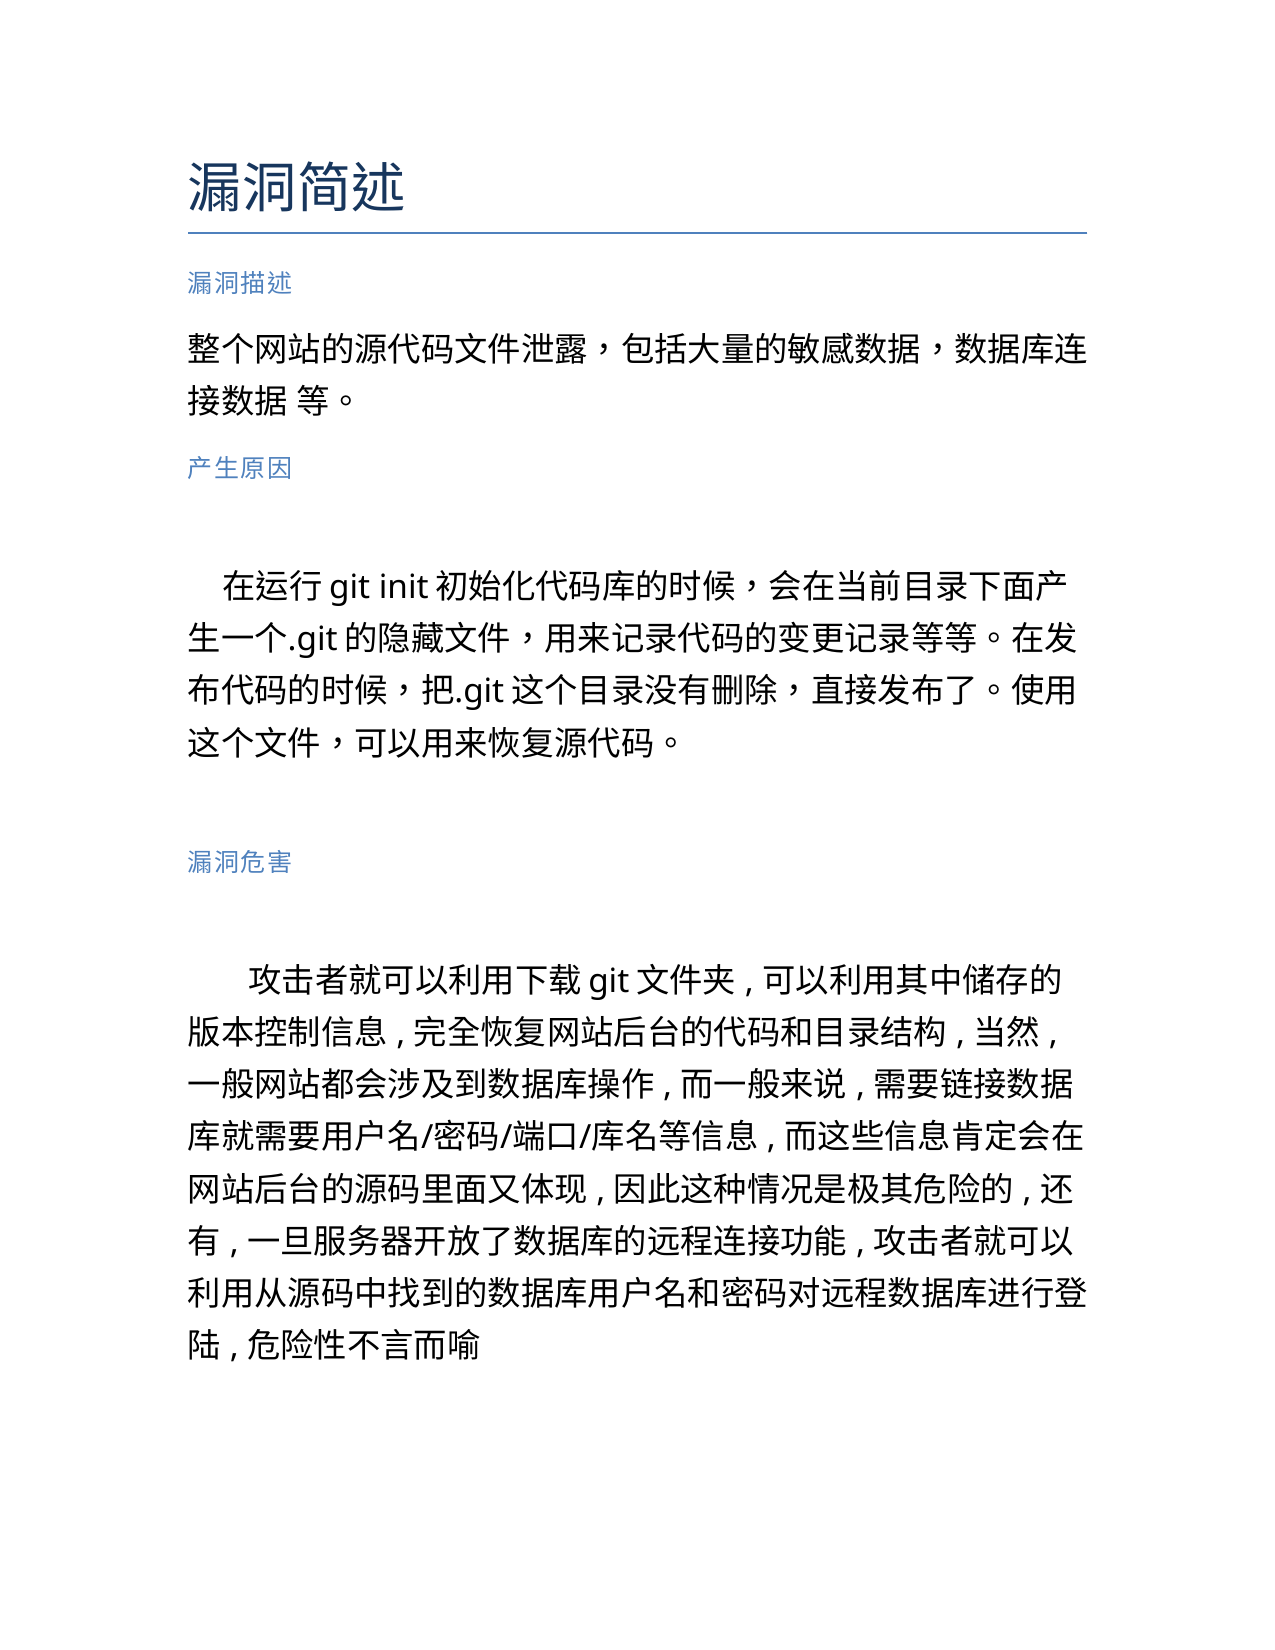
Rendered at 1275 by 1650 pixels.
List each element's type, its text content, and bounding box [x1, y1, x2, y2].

text 在运行git init初始化代码库的时候，会在当前目录下面产生一个.git的隐藏文件，用来记录代码的变更记录等等。在发布代码的时候，把.git这个目录没有删除，直接发布了。使用这个文件，可以用来恢复源代码。 [187, 511, 1087, 817]
subtitle 漏洞描述 [187, 265, 1087, 299]
text 攻击者就可以利用下载git文件夹 , 可以利用其中储存的版本控制信息 , 完全恢复网站后台的代码和目录结构 , 当然 , 一般网站都会涉及到数据库操作 , 而一般来说 , 需要链接数据库就需要用户名/密码/端口/库名等信息 , 而这些信息肯定会在网站后台的源码里面又体现 , 因此这种情况是极其危险的 , 还有 , 一旦服务器开放了数据库的远程连接功能 , 攻击者就可以利用从源码中找到的数据库用户名和密码对远程数据库进行登陆 , 危险性不言而喻 [187, 904, 1087, 1420]
subtitle 漏洞危害 [187, 844, 1087, 879]
subtitle 产生原因 [187, 451, 1087, 485]
title 漏洞简述 [187, 150, 1087, 234]
text 整个网站的源代码文件泄露，包括大量的敏感数据，数据库连接数据 等。 [187, 325, 1087, 423]
